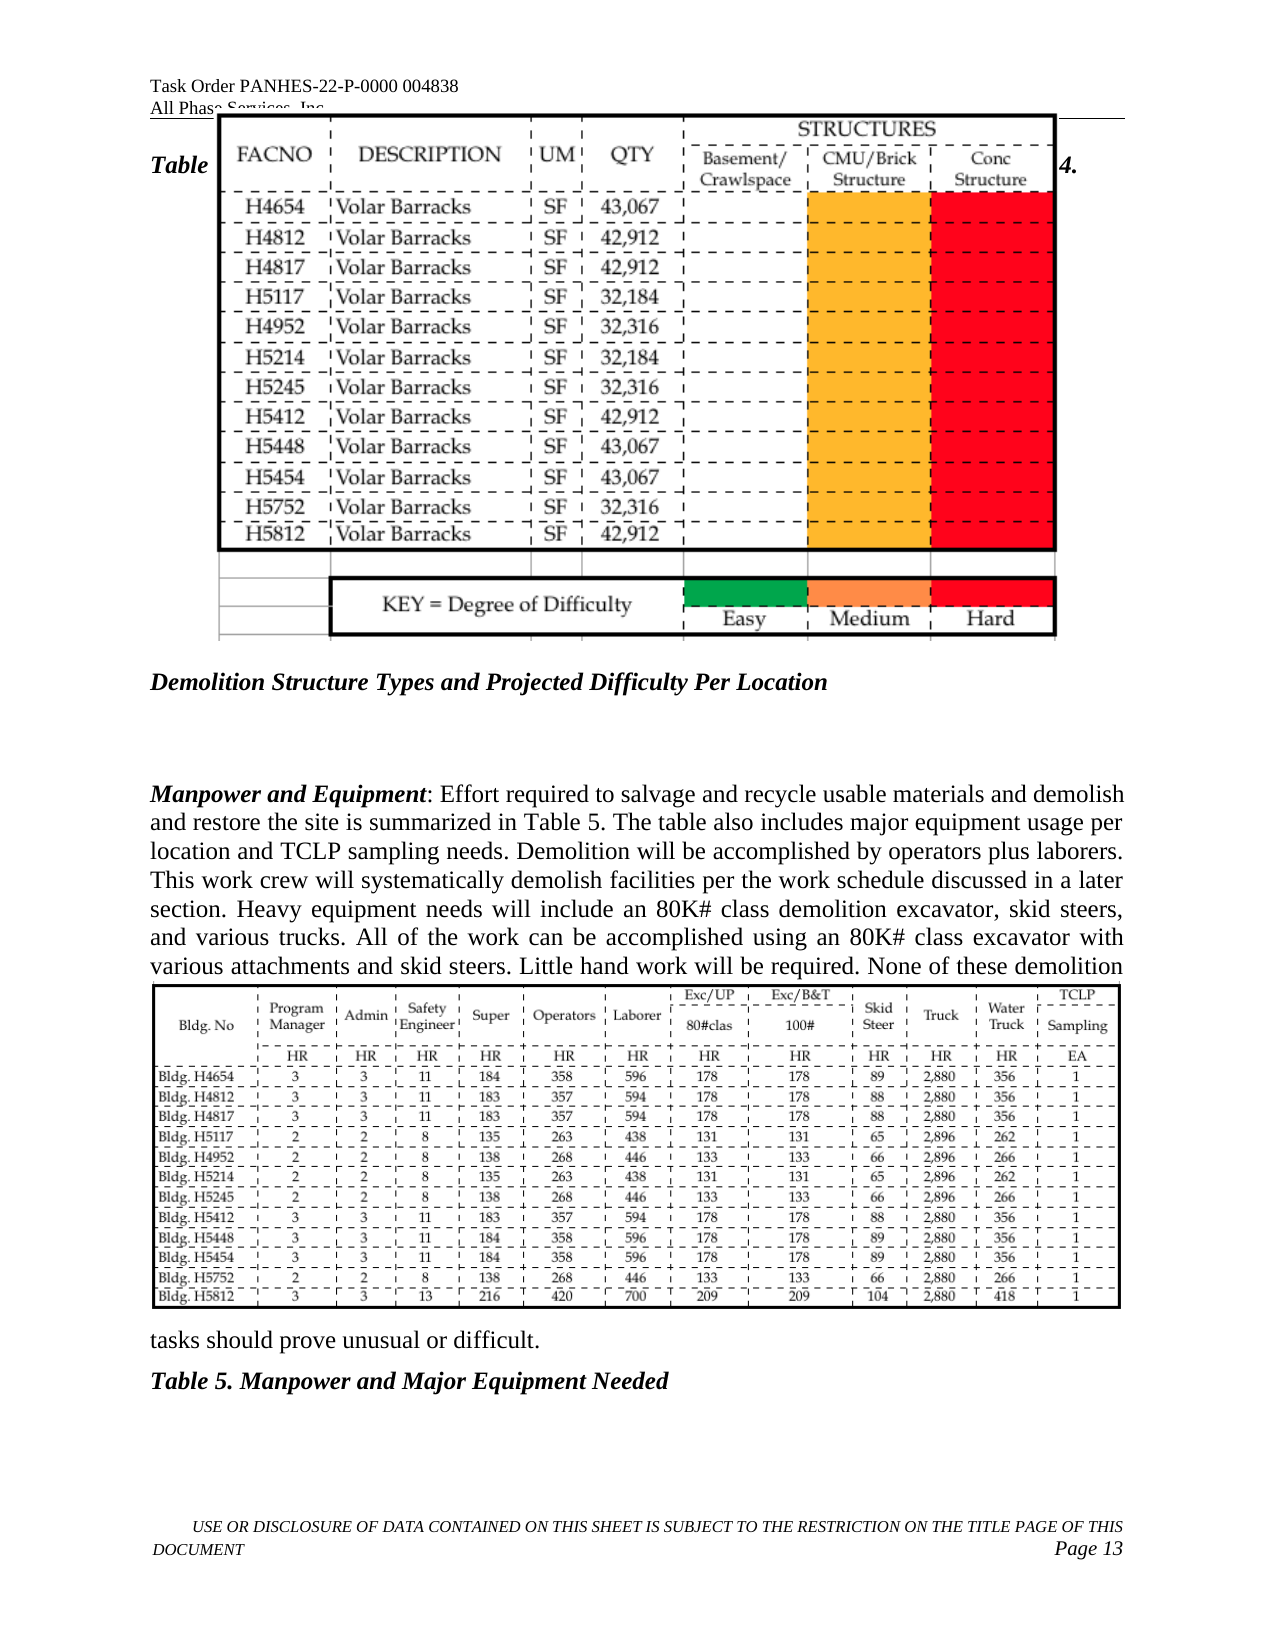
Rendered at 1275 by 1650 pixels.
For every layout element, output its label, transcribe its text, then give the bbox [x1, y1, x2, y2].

picture [148, 981, 1124, 1312]
picture [213, 108, 1059, 641]
subtitle Table 5. Manpower and Major Equipment Needed [150, 1366, 1125, 1395]
